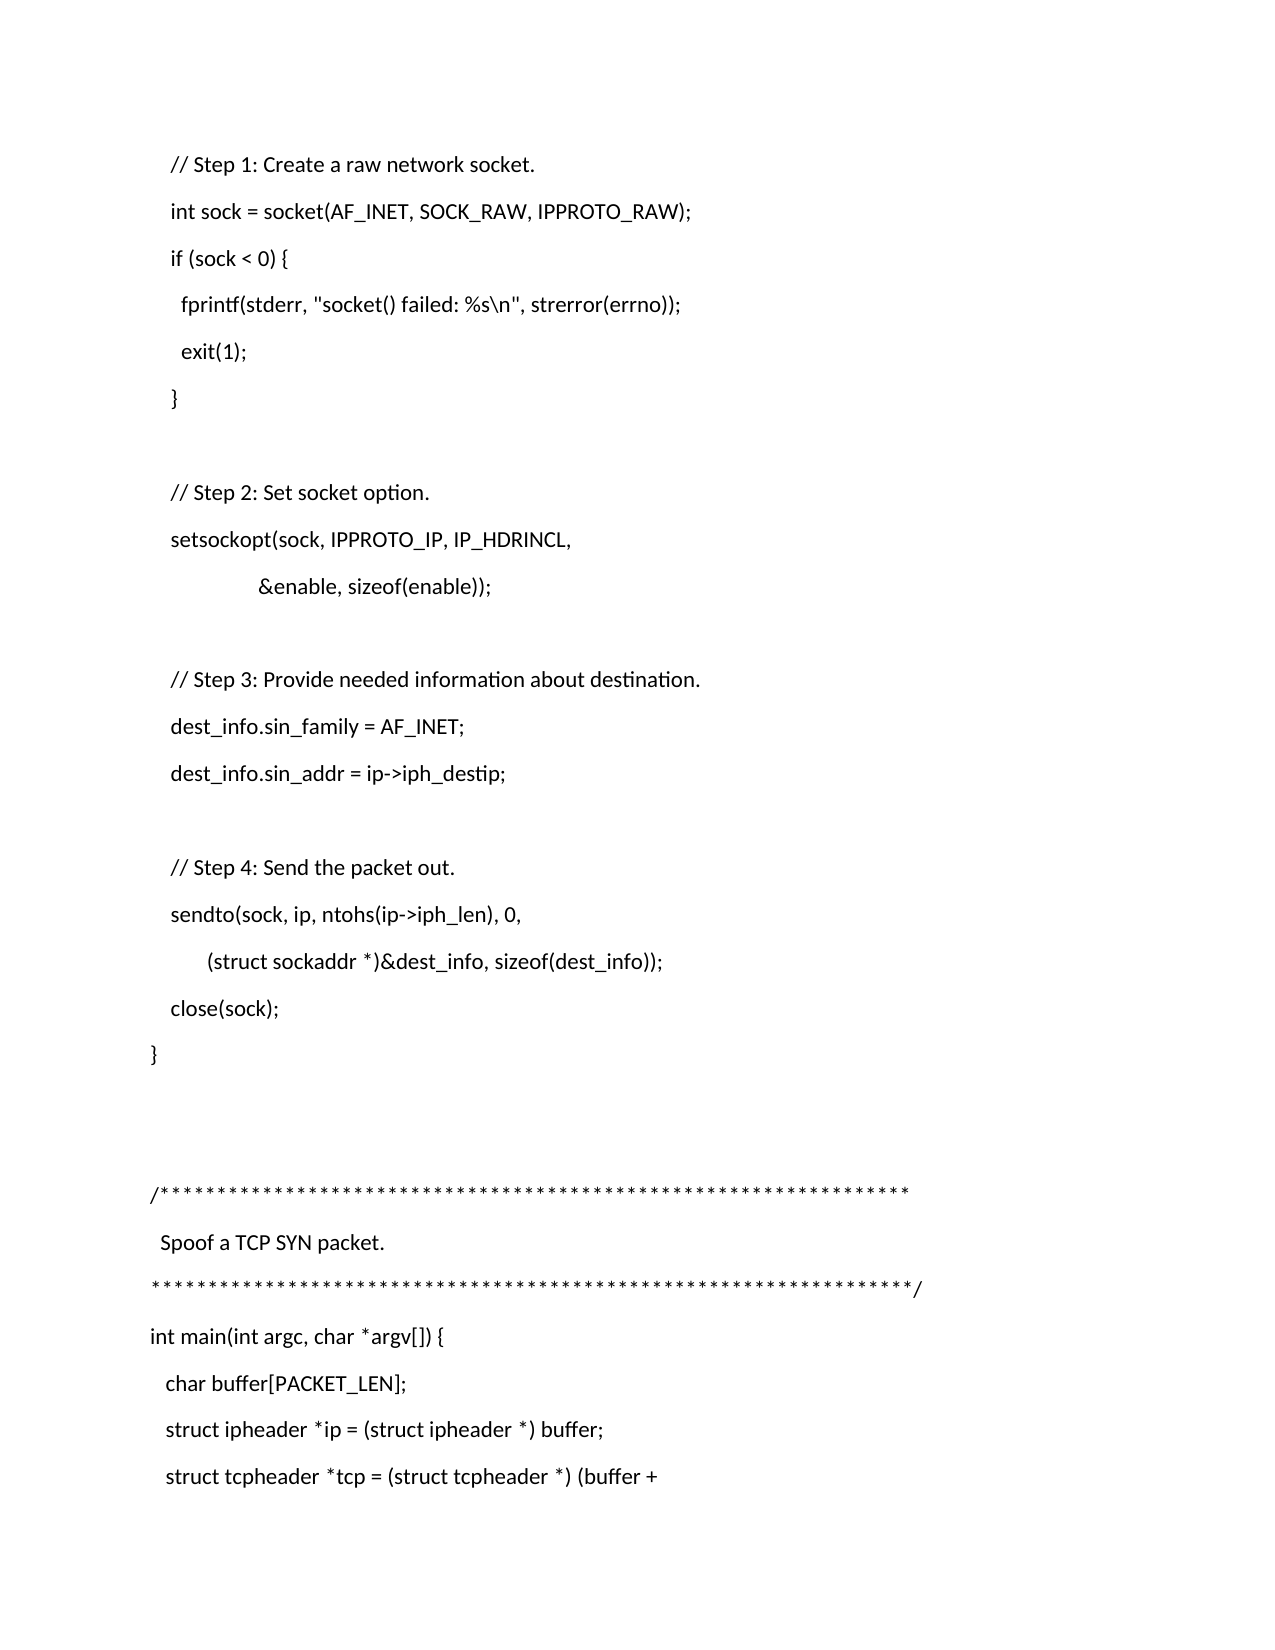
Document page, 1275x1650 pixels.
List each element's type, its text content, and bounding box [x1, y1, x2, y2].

text // Step 2: Set socket option. [150, 478, 1125, 506]
text int sock = socket(AF_INET, SOCK_RAW, IPPROTO_RAW); [150, 197, 1125, 225]
text int main(int argc, char *argv[]) { [150, 1322, 1125, 1350]
text sendto(sock, ip, ntohs(ip->iph_len), 0, [150, 900, 1125, 928]
text char buffer[PACKET_LEN]; [150, 1369, 1125, 1397]
text dest_info.sin_addr = ip->iph_destip; [150, 759, 1125, 787]
text struct tcpheader *tcp = (struct tcpheader *) (buffer + [150, 1462, 1125, 1491]
text /****************************************************************** [150, 1181, 1125, 1209]
text // Step 4: Send the packet out. [150, 853, 1125, 881]
text fprintf(stderr, "socket() failed: %s\n", strerror(errno)); [150, 291, 1125, 319]
text Spoof a TCP SYN packet. [150, 1228, 1125, 1256]
text if (sock < 0) { [150, 244, 1125, 272]
text // Step 1: Create a raw network socket. [150, 150, 1125, 178]
text (struct sockaddr *)&dest_info, sizeof(dest_info)); [150, 947, 1125, 975]
text &enable, sizeof(enable)); [150, 572, 1125, 600]
text } [150, 1041, 1125, 1069]
text dest_info.sin_family = AF_INET; [150, 712, 1125, 741]
text setsockopt(sock, IPPROTO_IP, IP_HDRINCL, [150, 525, 1125, 553]
text close(sock); [150, 994, 1125, 1022]
text *******************************************************************/ [150, 1275, 1125, 1303]
text } [150, 384, 1125, 412]
text // Step 3: Provide needed information about destination. [150, 666, 1125, 694]
text exit(1); [150, 337, 1125, 366]
text struct ipheader *ip = (struct ipheader *) buffer; [150, 1416, 1125, 1444]
